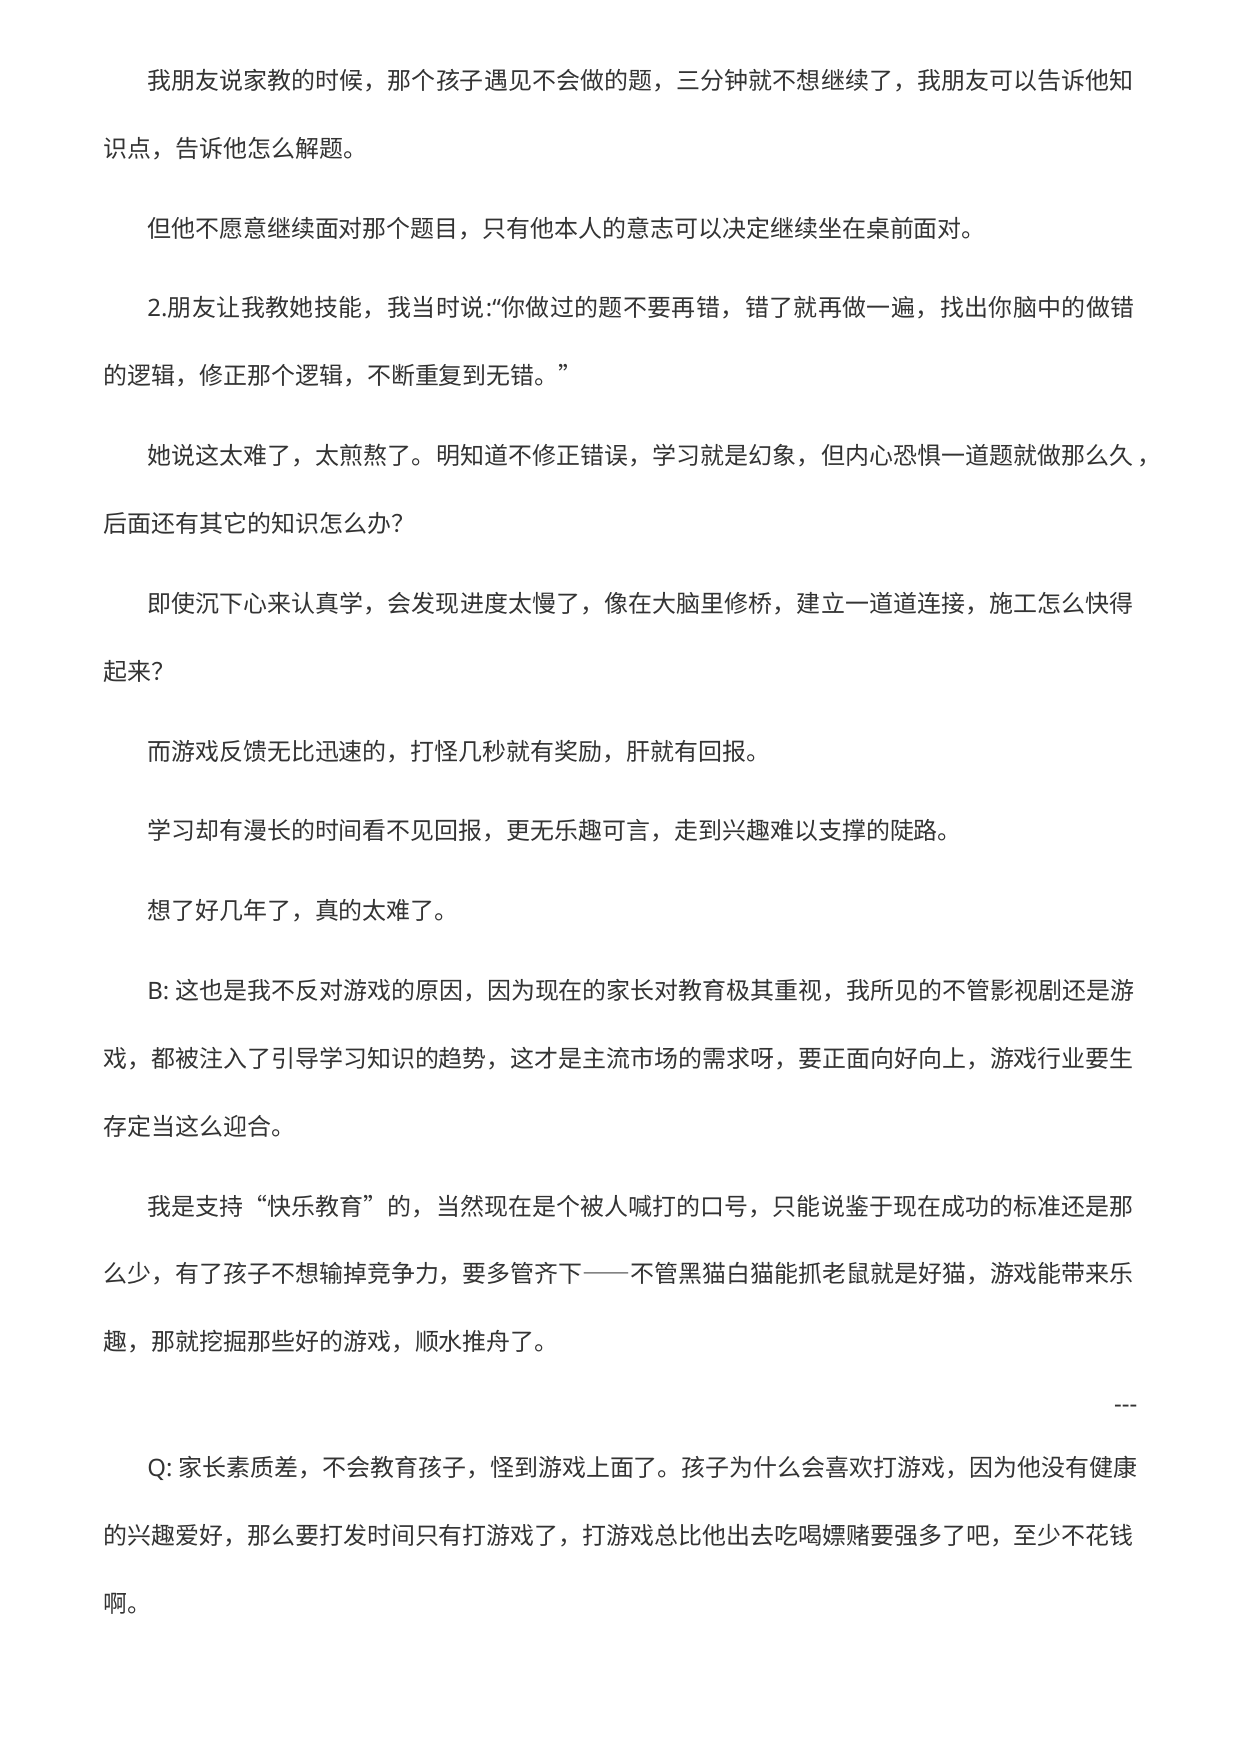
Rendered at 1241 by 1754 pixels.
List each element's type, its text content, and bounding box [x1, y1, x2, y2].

text --- [103, 1386, 1137, 1420]
text 我朋友说家教的时候，那个孩子遇见不会做的题，三分钟就不想继续了，我朋友可以告诉他知识点，告诉他怎么解题。 [103, 45, 1137, 181]
text 而游戏反馈无比迅速的，打怪几秒就有奖励，肝就有回报。 [103, 716, 1137, 783]
text 我是支持“快乐教育”的，当然现在是个被人喊打的口号，只能说鉴于现在成功的标准还是那么少，有了孩子不想输掉竞争力，要多管齐下——不管黑猫白猫能抓老鼠就是好猫，游戏能带来乐趣，那就挖掘那些好的游戏，顺水推舟了。 [103, 1171, 1137, 1374]
text 但他不愿意继续面对那个题目，只有他本人的意志可以决定继续坐在桌前面对。 [103, 193, 1137, 261]
text 她说这太难了，太煎熬了。明知道不修正错误，学习就是幻象，但内心恐惧一道题就做那么久，后面还有其它的知识怎么办？ [103, 420, 1137, 556]
text 即使沉下心来认真学，会发现进度太慢了，像在大脑里修桥，建立一道道连接，施工怎么快得起来？ [103, 568, 1137, 704]
text Q: 家长素质差，不会教育孩子，怪到游戏上面了。孩子为什么会喜欢打游戏，因为他没有健康的兴趣爱好，那么要打发时间只有打游戏了，打游戏总比他出去吃喝嫖赌要强多了吧，至少不花钱啊。 [103, 1432, 1137, 1636]
text B: 这也是我不反对游戏的原因，因为现在的家长对教育极其重视，我所见的不管影视剧还是游戏，都被注入了引导学习知识的趋势，这才是主流市场的需求呀，要正面向好向上，游戏行业要生存定当这么迎合。 [103, 955, 1137, 1159]
text 2.朋友让我教她技能，我当时说:“你做过的题不要再错，错了就再做一遍，找出你脑中的做错的逻辑，修正那个逻辑，不断重复到无错。” [103, 272, 1137, 408]
text 学习却有漫长的时间看不见回报，更无乐趣可言，走到兴趣难以支撑的陡路。 [103, 795, 1137, 863]
text 想了好几年了，真的太难了。 [103, 875, 1137, 943]
